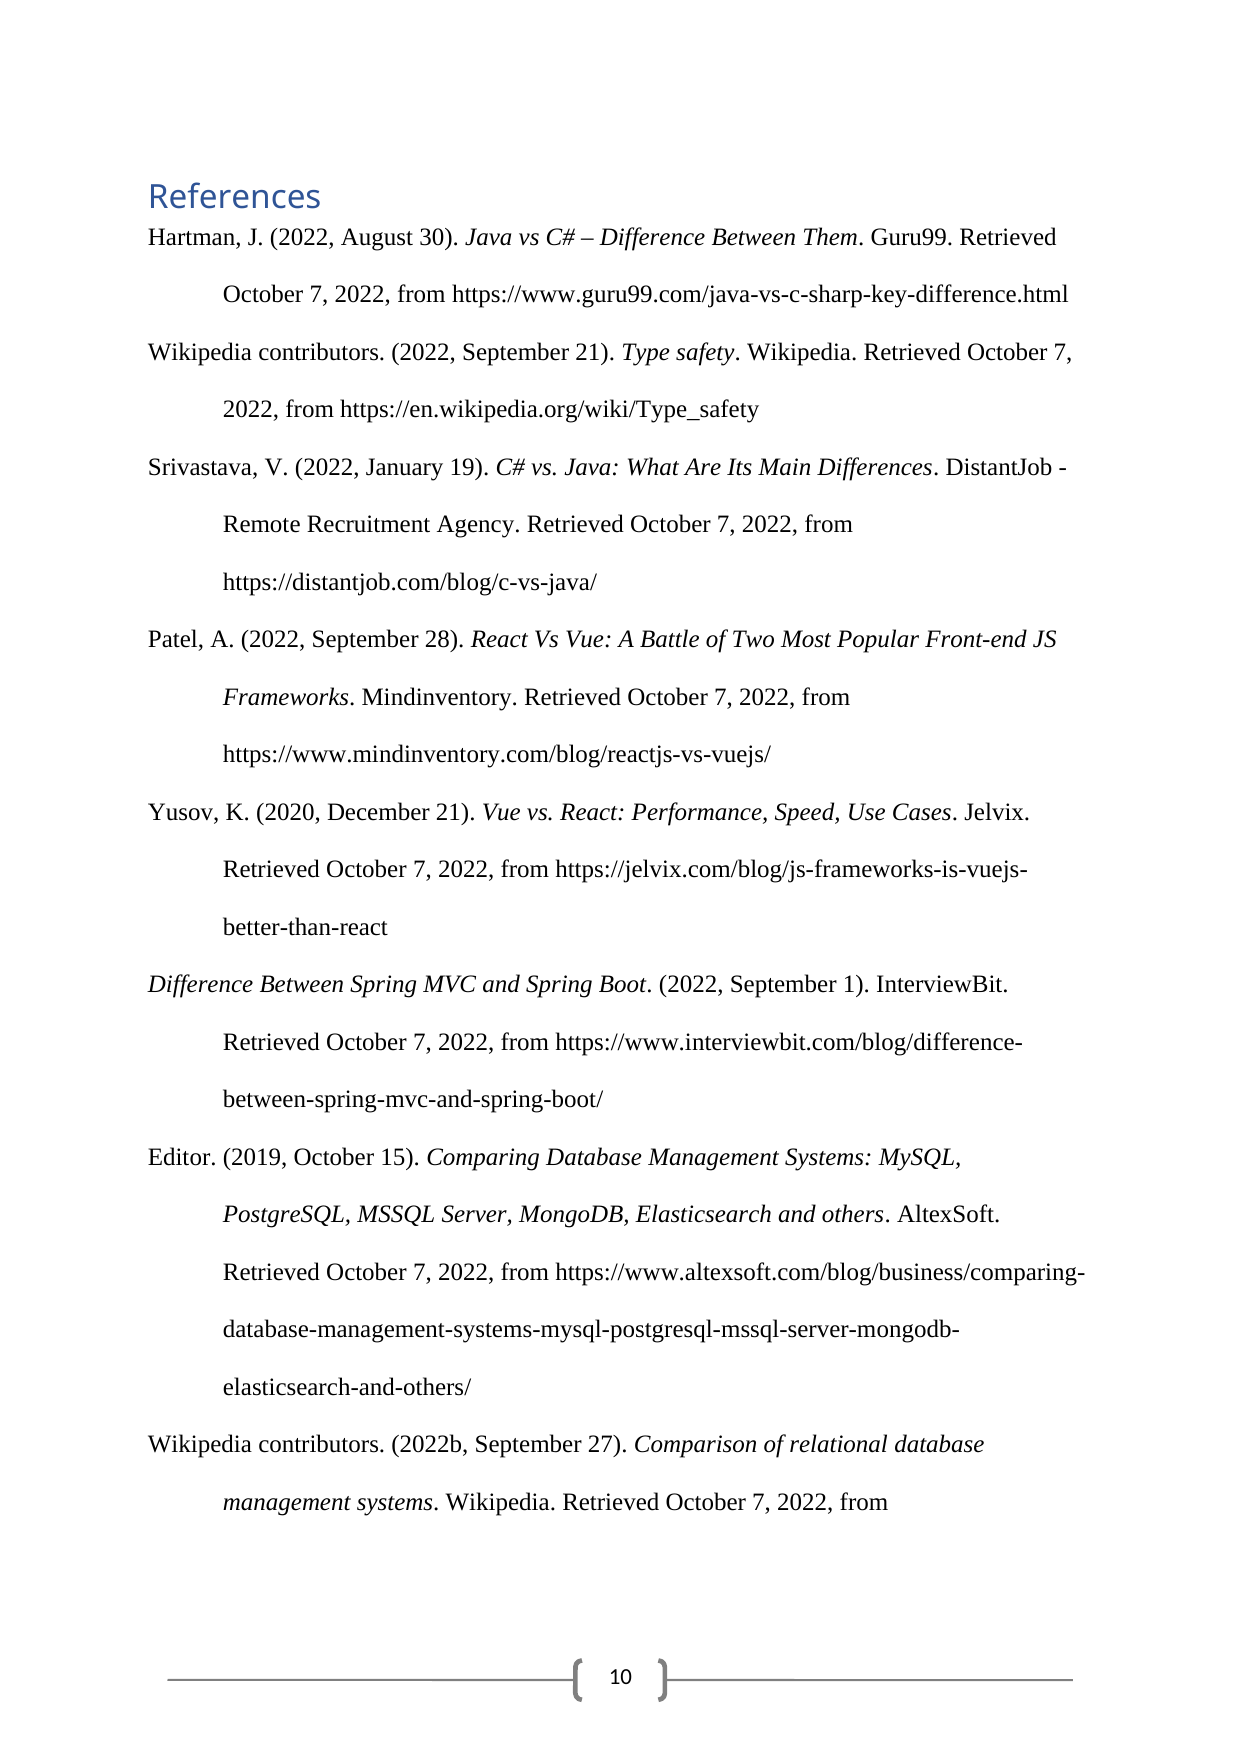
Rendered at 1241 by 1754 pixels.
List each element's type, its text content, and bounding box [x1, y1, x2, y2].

text Yusov, K. (2020, December 21). Vue vs. React: Performance, Speed, Use Cases. Jelvix. Retrieved October 7, 2022, from https://jelvix.com/blog/js-frameworks-is-vuejs-better-than-react [148, 797, 1093, 940]
text Srivastava, V. (2022, January 19). C# vs. Java: What Are Its Main Differences. DistantJob - Remote Recruitment Agency. Retrieved October 7, 2022, from https://distantjob.com/blog/c-vs-java/ [148, 452, 1093, 595]
text Patel, A. (2022, September 28). React Vs Vue: A Battle of Two Most Popular Front-end JS Frameworks. Mindinventory. Retrieved October 7, 2022, from https://www.mindinventory.com/blog/reactjs-vs-vuejs/ [148, 624, 1093, 768]
text Difference Between Spring MVC and Spring Boot. (2022, September 1). InterviewBit. Retrieved October 7, 2022, from https://www.interviewbit.com/blog/difference-between-spring-mvc-and-spring-boot/ [148, 969, 1093, 1113]
text Editor. (2019, October 15). Comparing Database Management Systems: MySQL, PostgreSQL, MSSQL Server, MongoDB, Elasticsearch and others. AltexSoft. Retrieved October 7, 2022, from https://www.altexsoft.com/blog/business/comparing-database-management-systems-mysql-postgresql-mssql-server-mongodb-elasticsearch-and-others/ [148, 1142, 1093, 1400]
text Hartman, J. (2022, August 30). Java vs C# – Difference Between Them. Guru99. Retrieved October 7, 2022, from https://www.guru99.com/java-vs-c-sharp-key-difference.html [148, 222, 1093, 308]
text Wikipedia contributors. (2022, September 21). Type safety. Wikipedia. Retrieved October 7, 2022, from https://en.wikipedia.org/wiki/Type_safety [148, 337, 1093, 423]
subtitle References [148, 173, 1093, 218]
